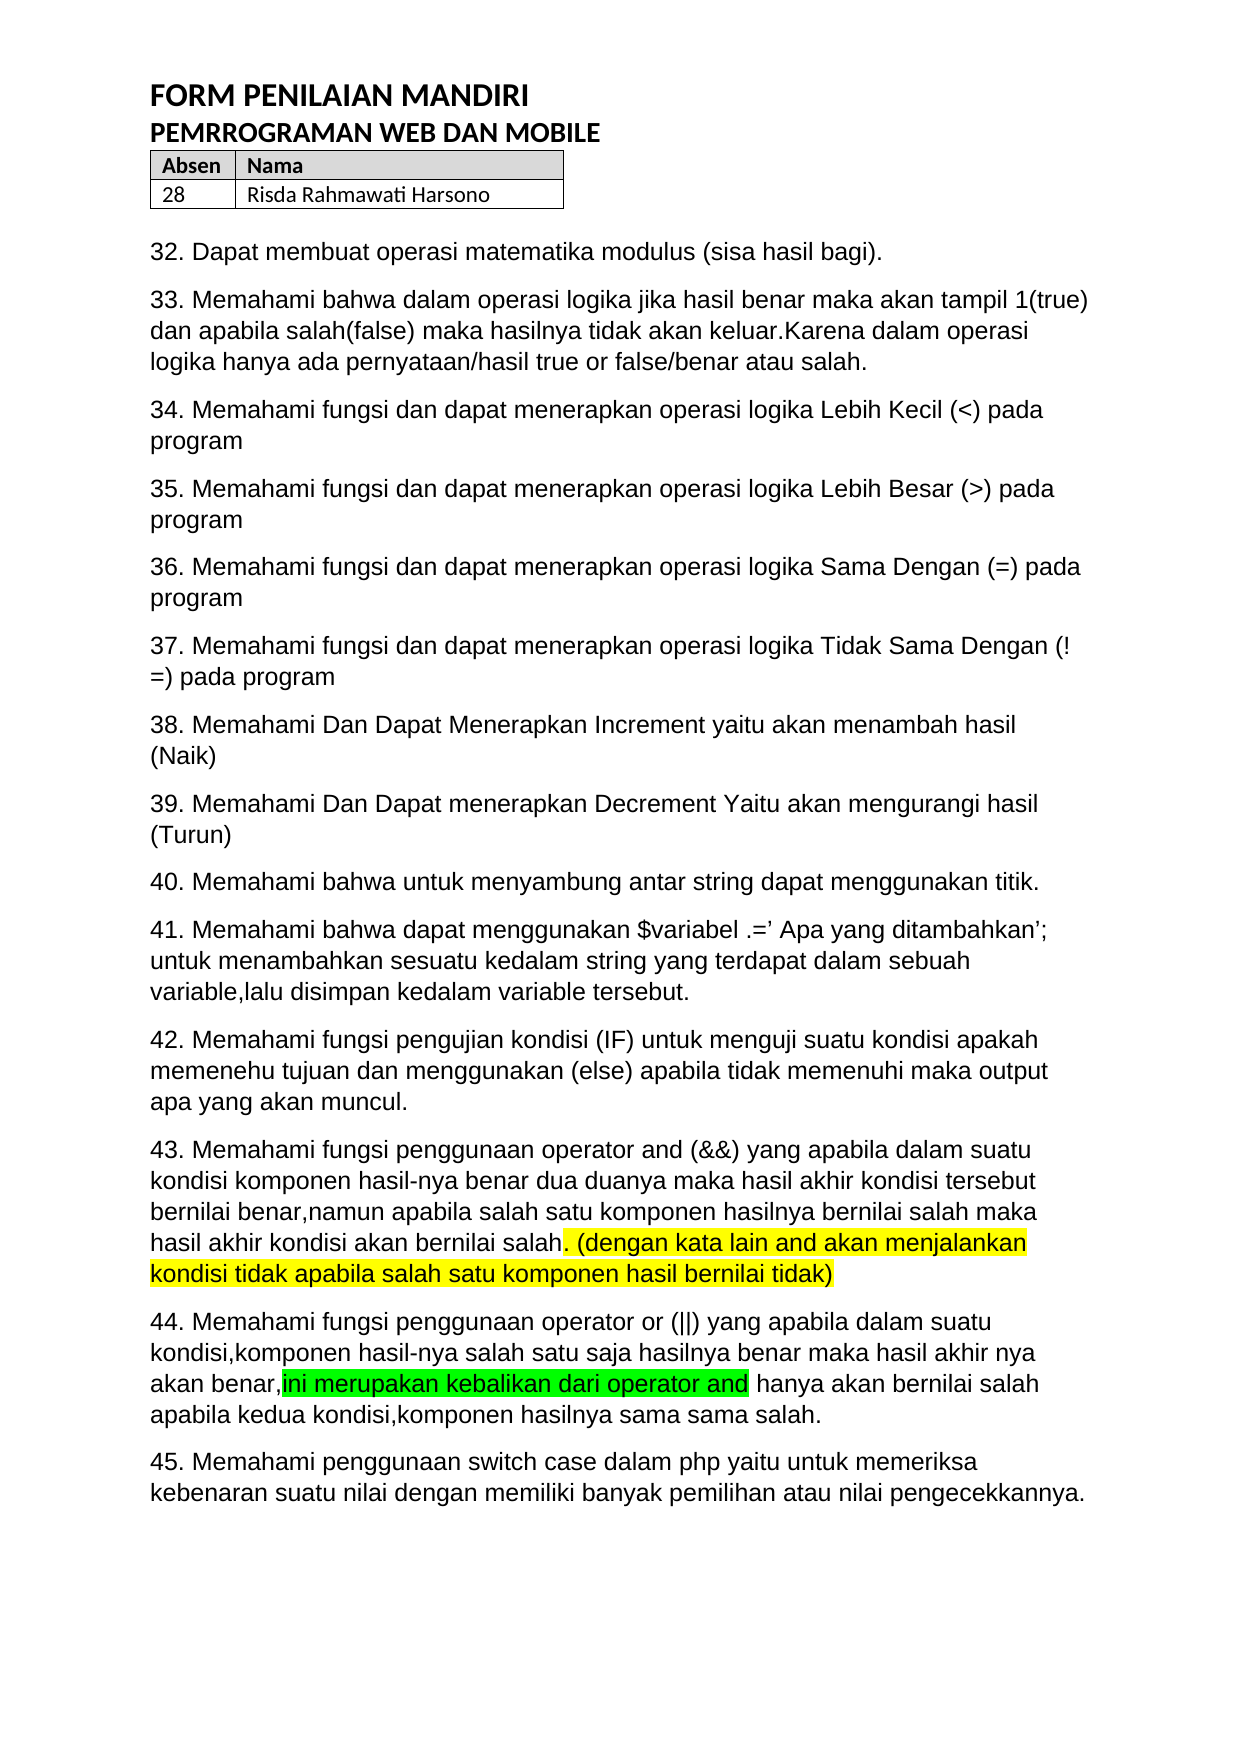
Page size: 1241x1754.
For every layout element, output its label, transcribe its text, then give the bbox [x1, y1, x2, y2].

text 42. Memahami fungsi pengujian kondisi (IF) untuk menguji suatu kondisi apakah memenehu tujuan dan menggunakan (else) apabila tidak memenuhi maka output apa yang akan muncul. [150, 1025, 1090, 1116]
text 39. Memahami Dan Dapat menerapkan Decrement Yaitu akan mengurangi hasil (Turun) [150, 788, 1090, 848]
text 33. Memahami bahwa dalam operasi logika jika hasil benar maka akan tampil 1(true) dan apabila salah(false) maka hasilnya tidak akan keluar.Karena dalam operasi logika hanya ada pernyataan/hasil true or false/benar atau salah. [150, 285, 1090, 376]
text 44. Memahami fungsi penggunaan operator or (||) yang apabila dalam suatu kondisi,komponen hasil-nya salah satu saja hasilnya benar maka hasil akhir nya akan benar,ini merupakan kebalikan dari operator and hanya akan bernilai salah apabila kedua kondisi,komponen hasilnya sama sama salah. [150, 1306, 1090, 1428]
text 36. Memahami fungsi dan dapat menerapkan operasi logika Sama Dengan (=) pada program [150, 552, 1090, 612]
text 43. Memahami fungsi penggunaan operator and (&&) yang apabila dalam suatu kondisi komponen hasil-nya benar dua duanya maka hasil akhir kondisi tersebut bernilai benar,namun apabila salah satu komponen hasilnya bernilai salah maka hasil akhir kondisi akan bernilai salah. (dengan kata lain and akan menjalankan kondisi tidak apabila salah satu komponen hasil bernilai tidak) [150, 1134, 1090, 1287]
text 41. Memahami bahwa dapat menggunakan $variabel .=’ Apa yang ditambahkan’; untuk menambahkan sesuatu kedalam string yang terdapat dalam sebuah variable,lalu disimpan kedalam variable tersebut. [150, 915, 1090, 1006]
text 37. Memahami fungsi dan dapat menerapkan operasi logika Tidak Sama Dengan (!=) pada program [150, 631, 1090, 691]
text 40. Memahami bahwa untuk menyambung antar string dapat menggunakan titik. [150, 867, 1090, 896]
text 45. Memahami penggunaan switch case dalam php yaitu untuk memeriksa kebenaran suatu nilai dengan memiliki banyak pemilihan atau nilai pengecekkannya. [150, 1447, 1090, 1507]
text 35. Memahami fungsi dan dapat menerapkan operasi logika Lebih Besar (>) pada program [150, 473, 1090, 533]
text 32. Dapat membuat operasi matematika modulus (sisa hasil bagi). [150, 237, 1090, 266]
text 34. Memahami fungsi dan dapat menerapkan operasi logika Lebih Kecil (<) pada program [150, 395, 1090, 454]
text 38. Memahami Dan Dapat Menerapkan Increment yaitu akan menambah hasil (Naik) [150, 710, 1090, 769]
